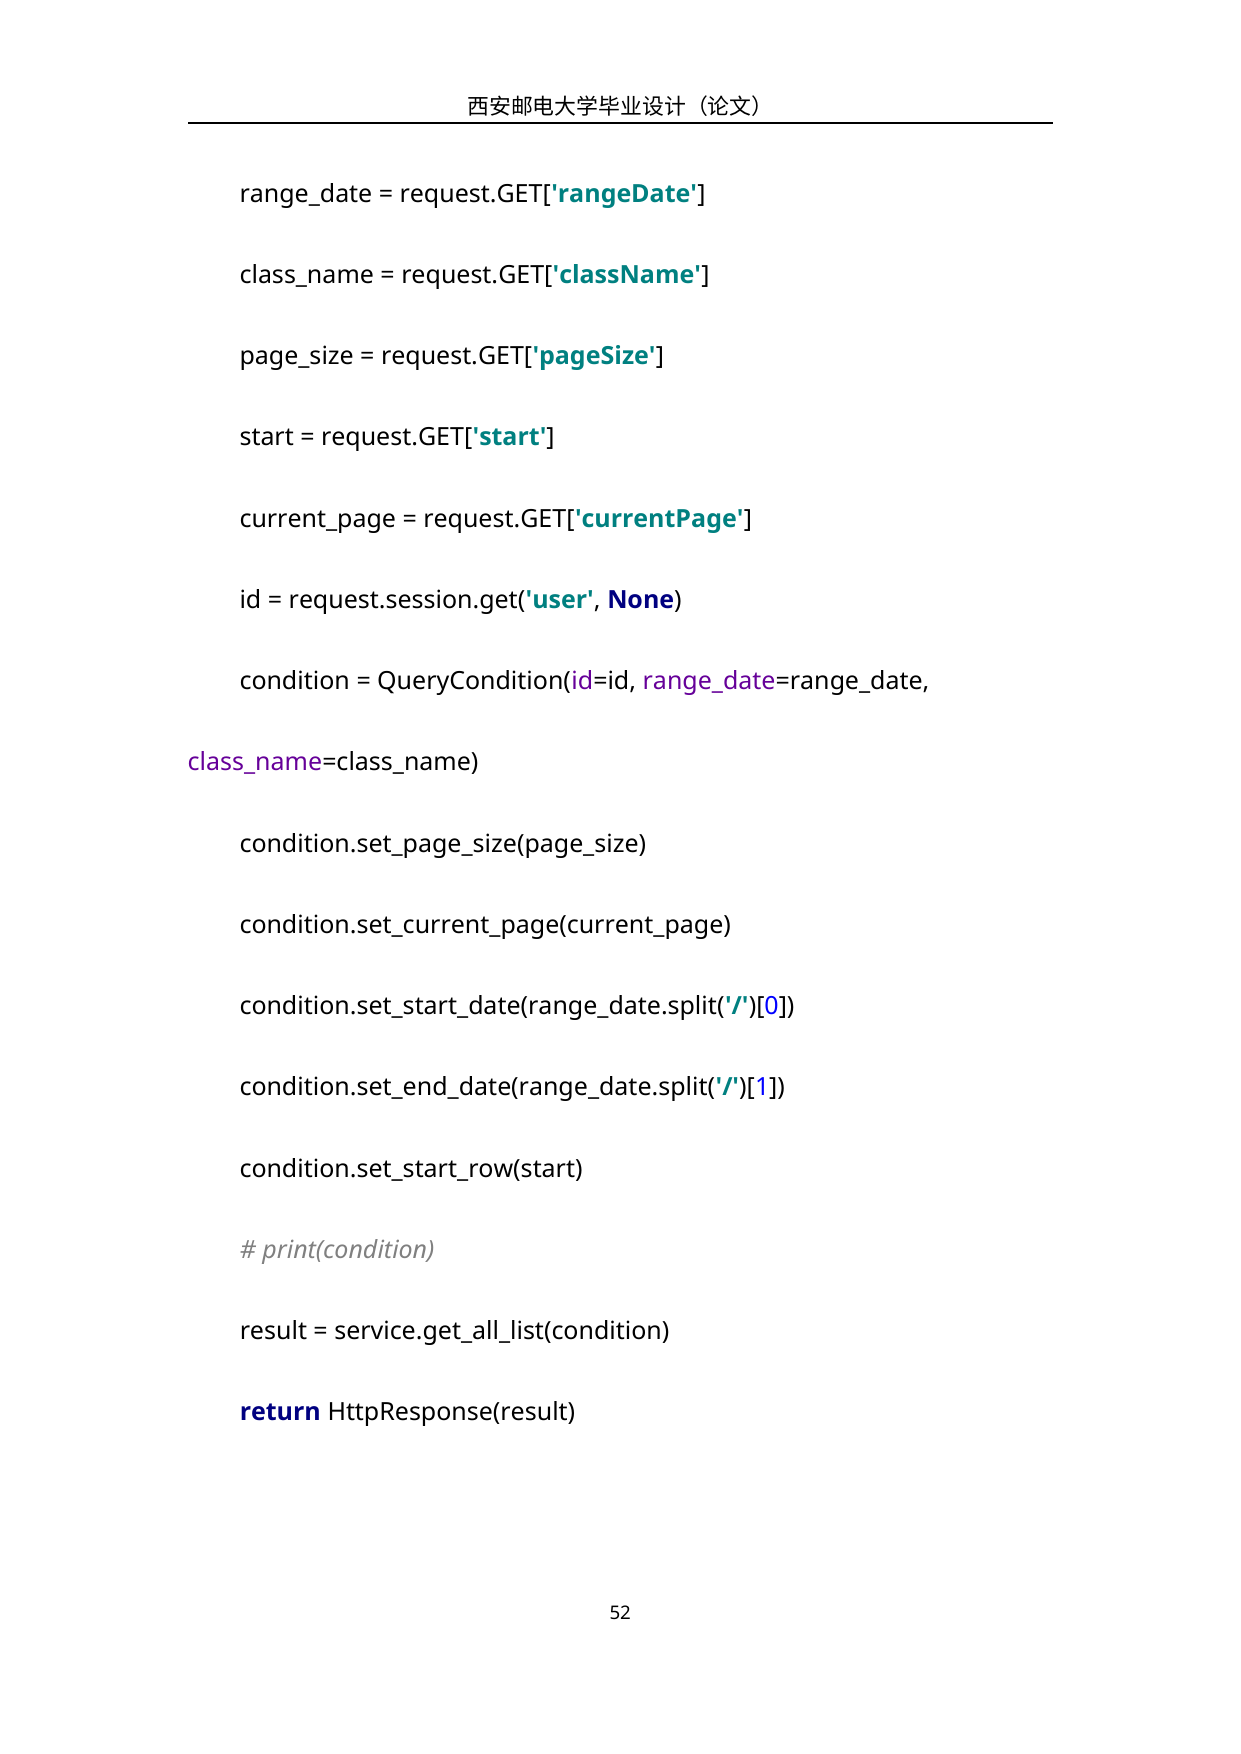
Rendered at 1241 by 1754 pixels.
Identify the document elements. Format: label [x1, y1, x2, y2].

text [187, 160, 1053, 1443]
